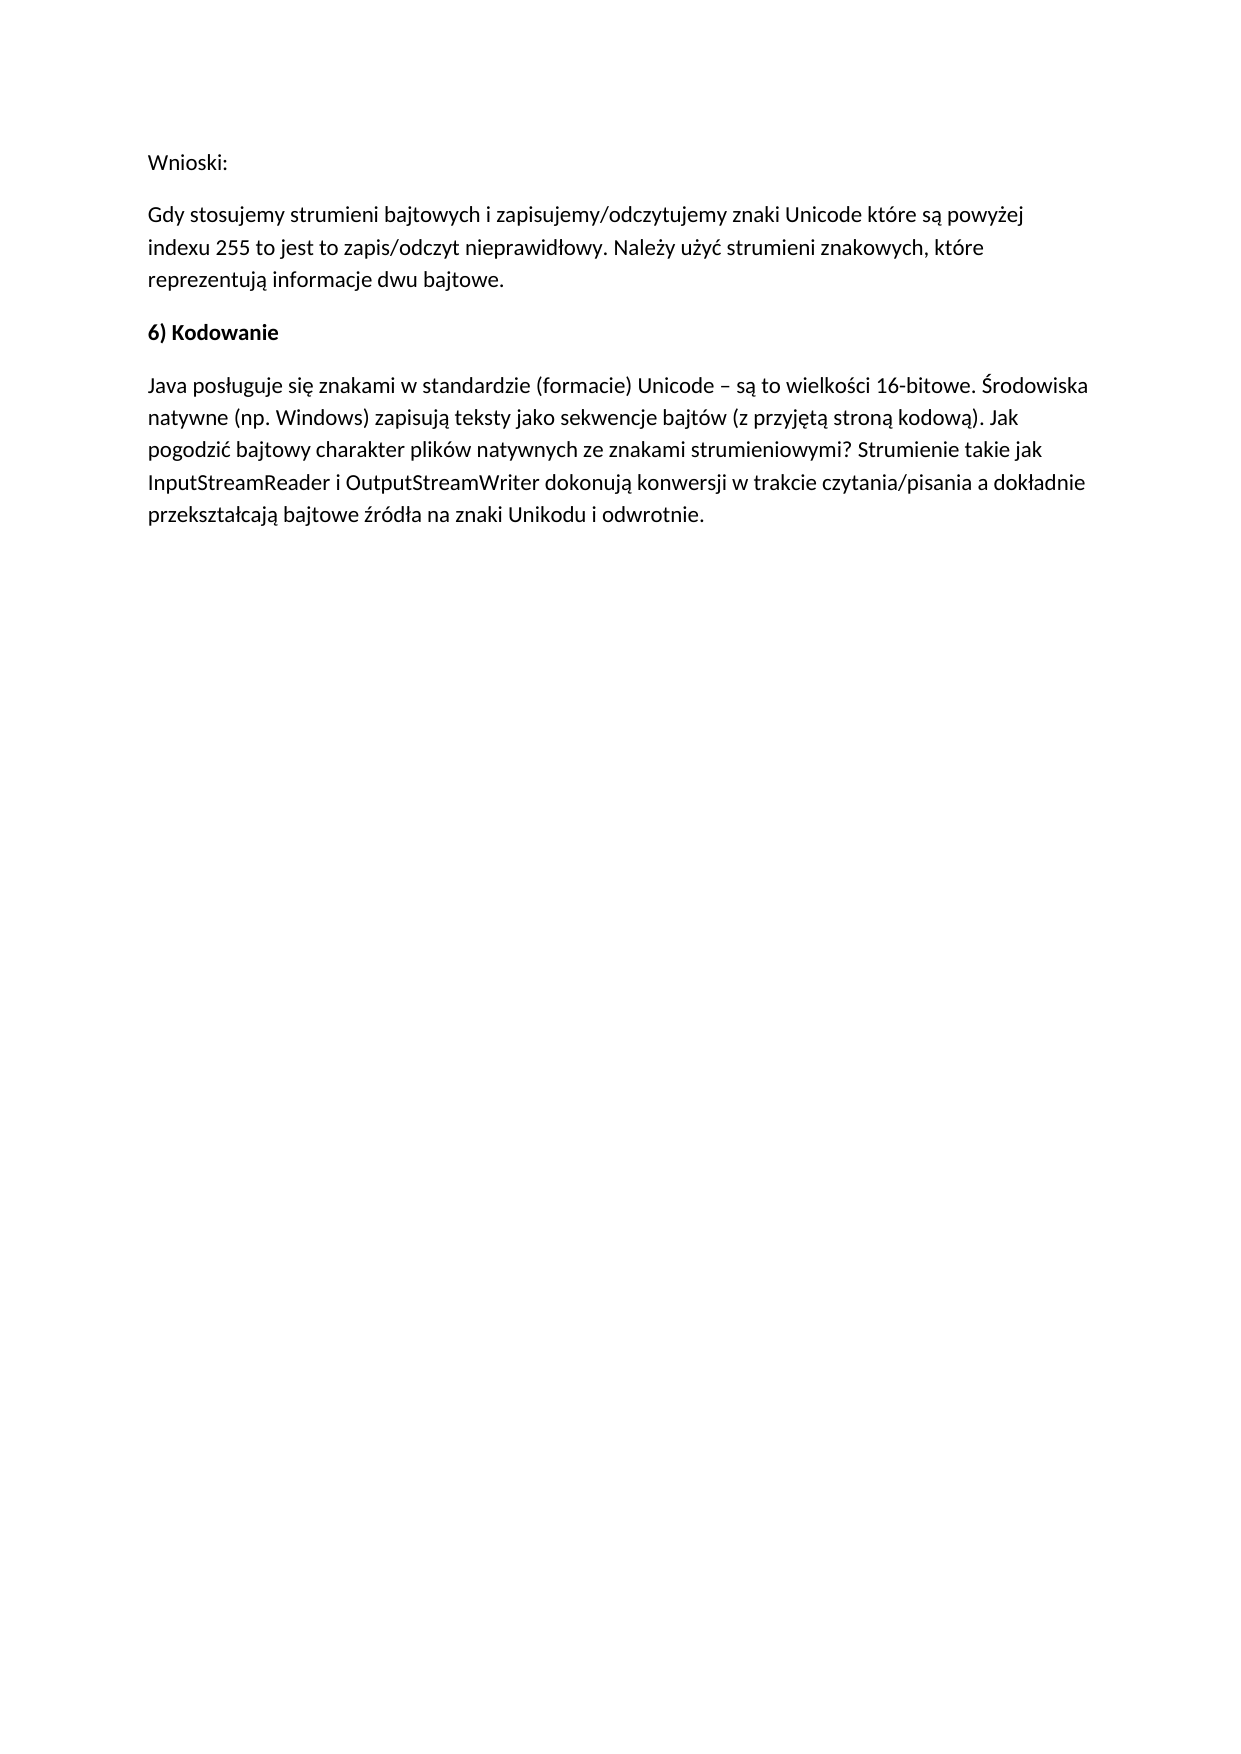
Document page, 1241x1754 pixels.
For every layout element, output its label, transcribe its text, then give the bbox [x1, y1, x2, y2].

text Gdy stosujemy strumieni bajtowych i zapisujemy/odczytujemy znaki Unicode które są powyżej indexu 255 to jest to zapis/odczyt nieprawidłowy. Należy użyć strumieni znakowych, które reprezentują informacje dwu bajtowe. [148, 201, 1093, 293]
text Java posługuje się znakami w standardzie (formacie) Unicode – są to wielkości 16-bitowe. Środowiska natywne (np. Windows) zapisują teksty jako sekwencje bajtów (z przyjętą stroną kodową). Jak pogodzić bajtowy charakter plików natywnych ze znakami strumieniowymi? Strumienie takie jak InputStreamReader i OutputStreamWriter dokonują konwersji w trakcie czytania/pisania a dokładnie przekształcają bajtowe źródła na znaki Unikodu i odwrotnie. [148, 371, 1093, 528]
text Wnioski: [148, 148, 1093, 176]
text 6) Kodowanie [148, 318, 1093, 346]
